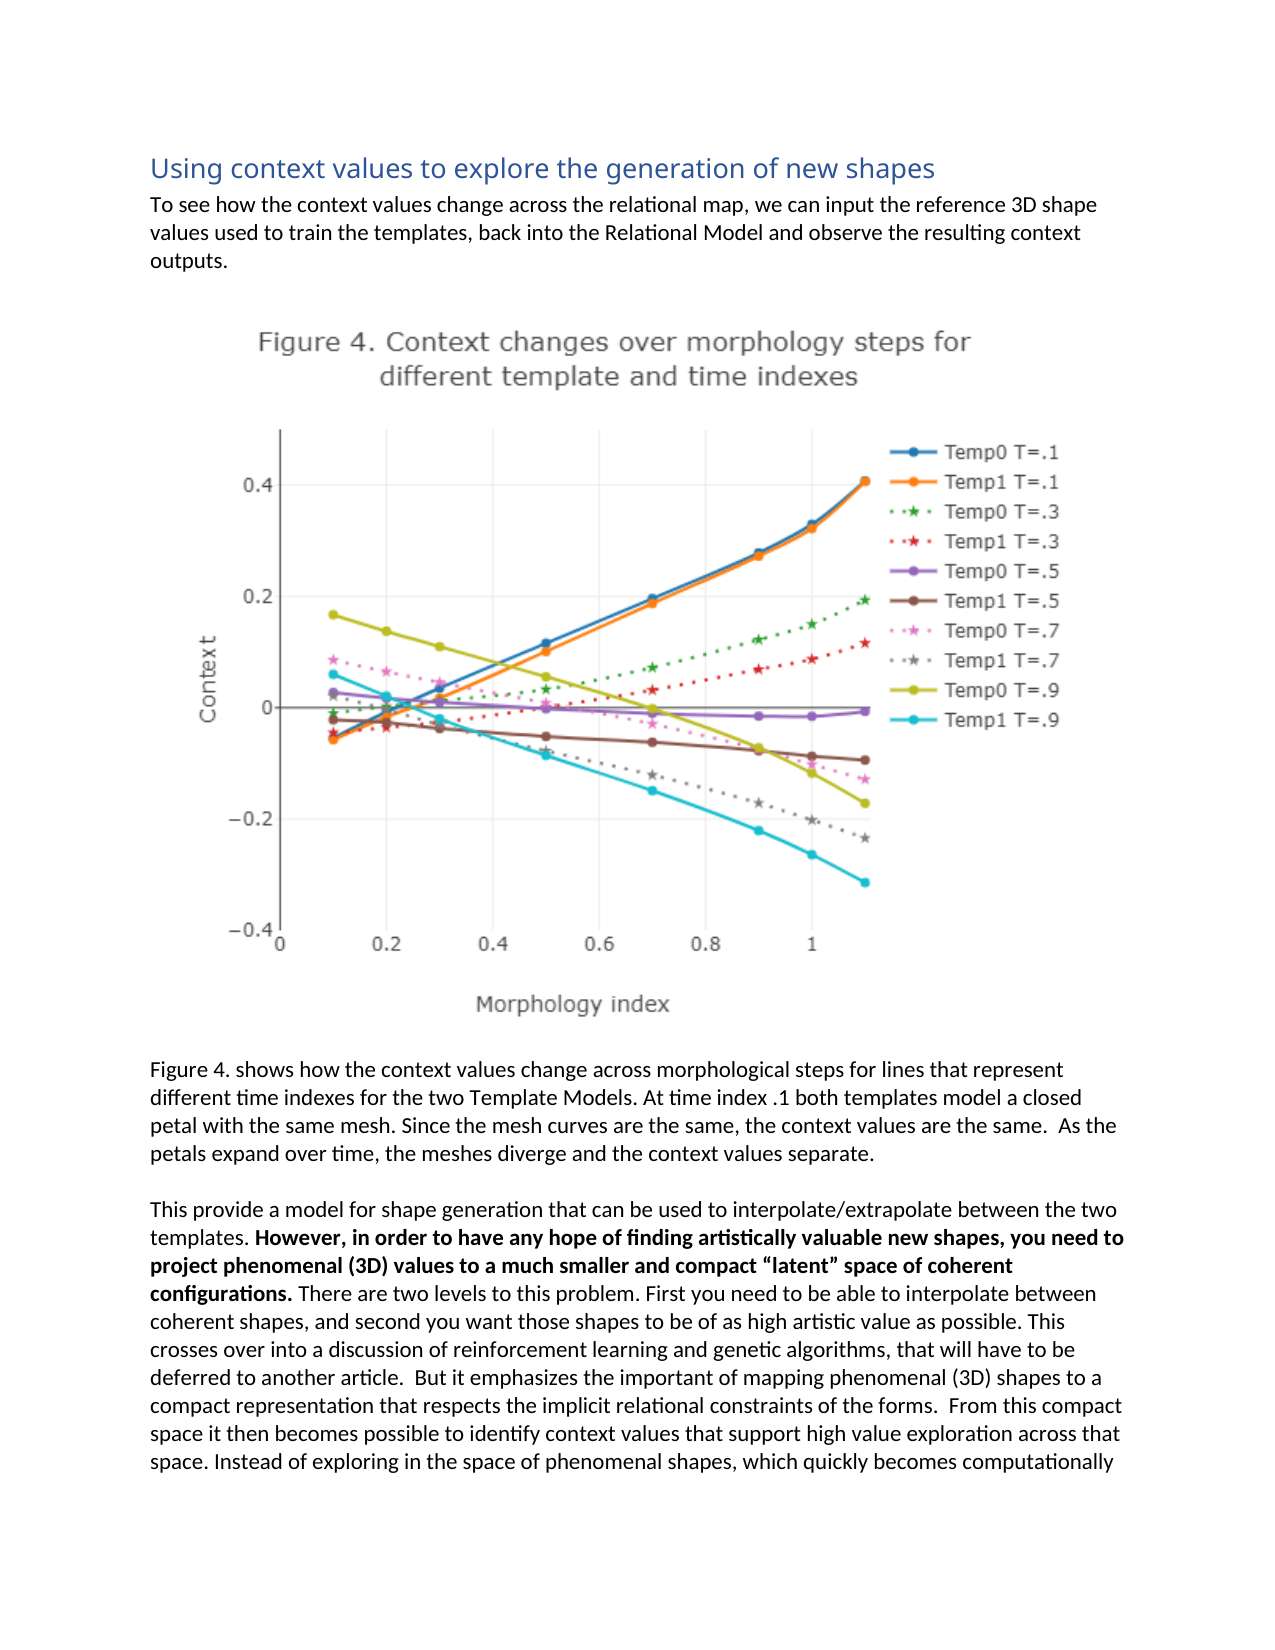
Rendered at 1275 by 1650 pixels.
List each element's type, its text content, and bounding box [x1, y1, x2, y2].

text To see how the context values change across the relational map, we can input the reference 3D shape values used to train the templates, back into the Relational Model and observe the resulting context outputs. [150, 190, 1125, 274]
subtitle Using context values to explore the generation of new shapes [150, 150, 1125, 187]
text Figure 4. shows how the context values change across morphological steps for lines that represent different time indexes for the two Template Models. At time index .1 both templates model a closed petal with the same mesh. Since the mesh curves are the same, the context values are the same. As the petals expand over time, the meshes diverge and the context values separate. [150, 1055, 1125, 1167]
picture [150, 273, 1088, 1055]
